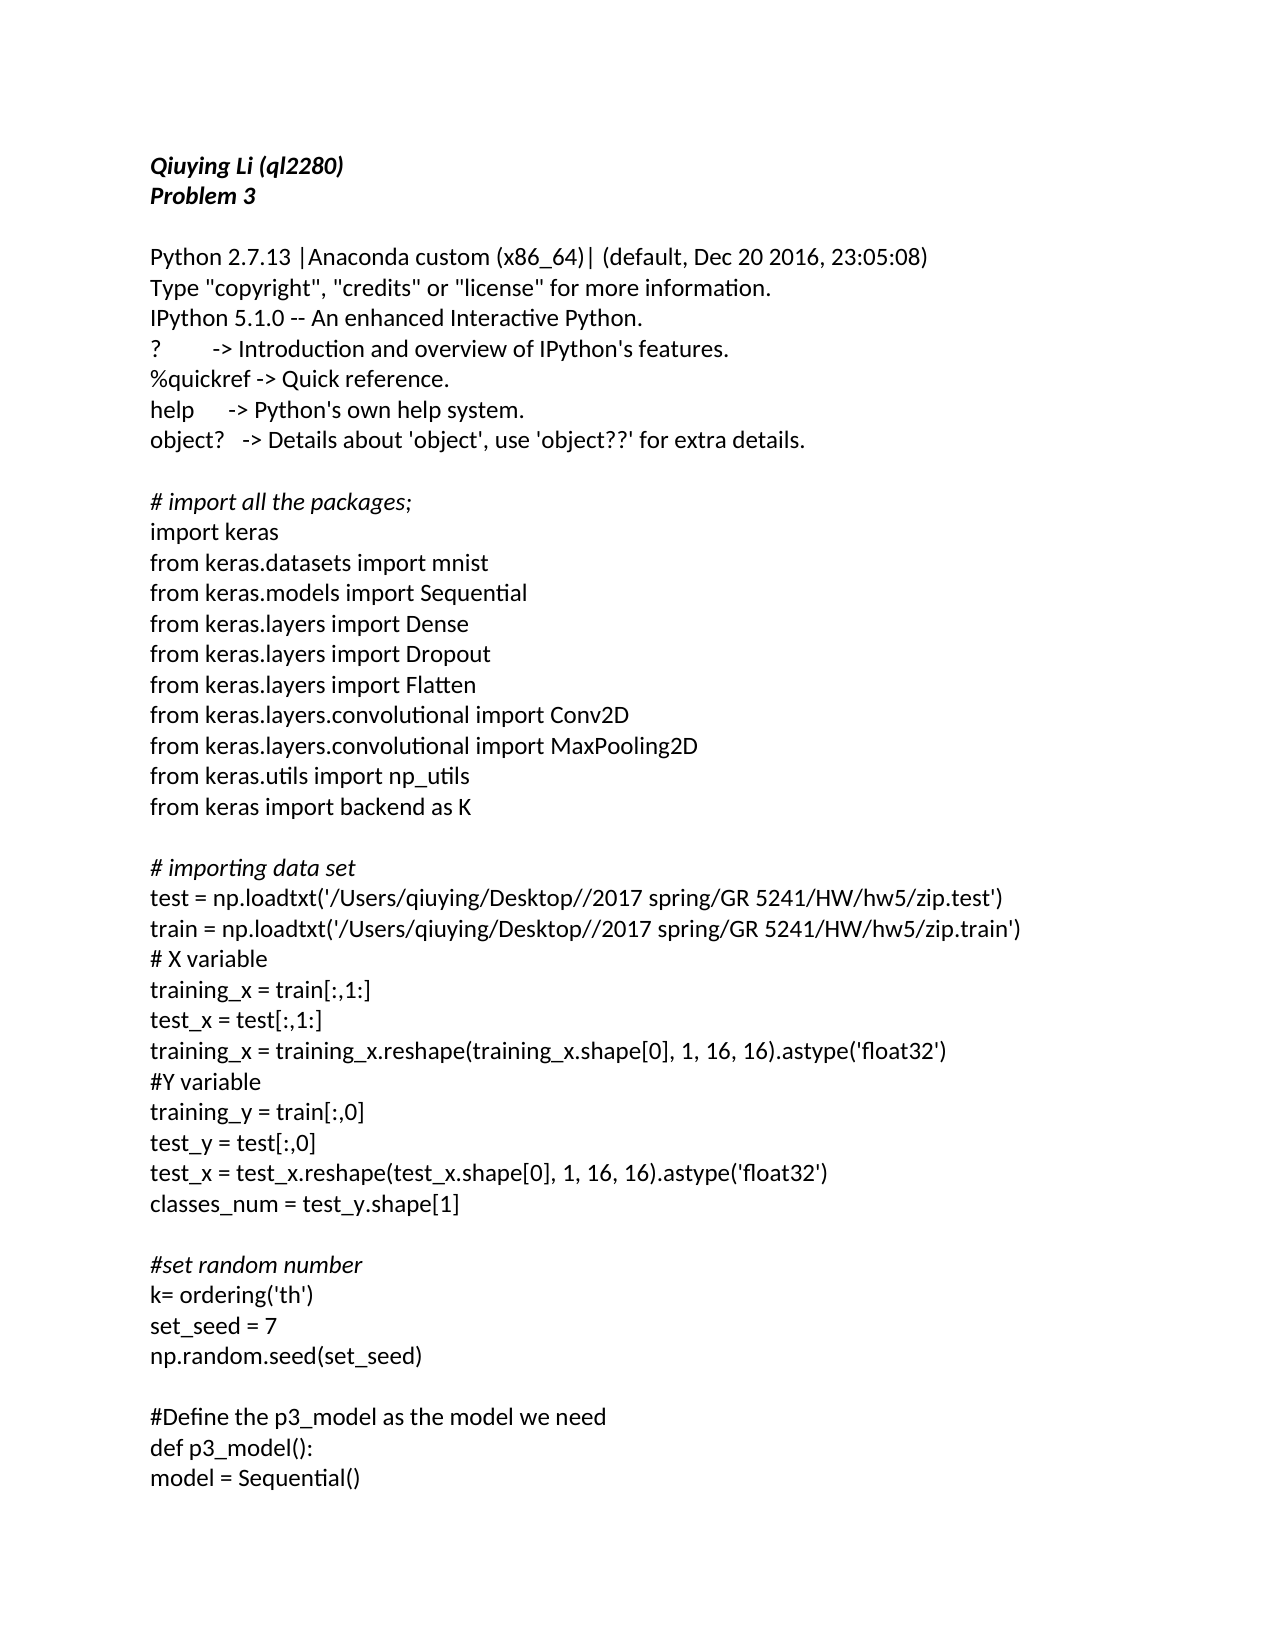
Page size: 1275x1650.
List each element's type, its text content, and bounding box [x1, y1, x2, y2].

text k= ordering('th') [150, 1279, 1125, 1310]
text training_x = training_x.reshape(training_x.shape[0], 1, 16, 16).astype('float32') [150, 1035, 1125, 1066]
text classes_num = test_y.shape[1] [150, 1188, 1125, 1218]
text def p3_model(): [150, 1432, 1125, 1462]
text test = np.loadtxt('/Users/qiuying/Desktop//2017 spring/GR 5241/HW/hw5/zip.test') [150, 882, 1125, 913]
text from keras.utils import np_utils [150, 760, 1125, 791]
text train = np.loadtxt('/Users/qiuying/Desktop//2017 spring/GR 5241/HW/hw5/zip.train') [150, 913, 1125, 943]
text from keras.datasets import mnist [150, 547, 1125, 577]
text from keras.layers.convolutional import Conv2D [150, 699, 1125, 730]
text from keras.models import Sequential [150, 577, 1125, 608]
text # import all the packages; [150, 486, 1125, 516]
text Python 2.7.13 |Anaconda custom (x86_64)| (default, Dec 20 2016, 23:05:08) [150, 242, 1125, 272]
text #Define the p3_model as the model we need [150, 1401, 1125, 1432]
text from keras.layers import Dropout [150, 638, 1125, 669]
text set_seed = 7 [150, 1310, 1125, 1340]
text IPython 5.1.0 -- An enhanced Interactive Python. [150, 303, 1125, 333]
text Problem 3 [150, 181, 1125, 211]
text #set random number [150, 1249, 1125, 1279]
text Type "copyright", "credits" or "license" for more information. [150, 272, 1125, 303]
text model = Sequential() [150, 1462, 1125, 1493]
text import keras [150, 516, 1125, 547]
text from keras.layers.convolutional import MaxPooling2D [150, 730, 1125, 760]
text #Y variable [150, 1066, 1125, 1096]
text # X variable [150, 943, 1125, 974]
text # importing data set [150, 852, 1125, 882]
text ? -> Introduction and overview of IPython's features. [150, 333, 1125, 364]
text from keras.layers import Flatten [150, 669, 1125, 699]
text training_y = train[:,0] [150, 1096, 1125, 1127]
text help -> Python's own help system. [150, 394, 1125, 425]
text np.random.seed(set_seed) [150, 1340, 1125, 1371]
text Qiuying Li (ql2280) [150, 150, 1125, 181]
text test_y = test[:,0] [150, 1127, 1125, 1157]
text test_x = test_x.reshape(test_x.shape[0], 1, 16, 16).astype('float32') [150, 1157, 1125, 1188]
text test_x = test[:,1:] [150, 1004, 1125, 1035]
text %quickref -> Quick reference. [150, 364, 1125, 394]
text from keras import backend as K [150, 791, 1125, 821]
text from keras.layers import Dense [150, 608, 1125, 638]
text training_x = train[:,1:] [150, 974, 1125, 1004]
text object? -> Details about 'object', use 'object??' for extra details. [150, 425, 1125, 455]
